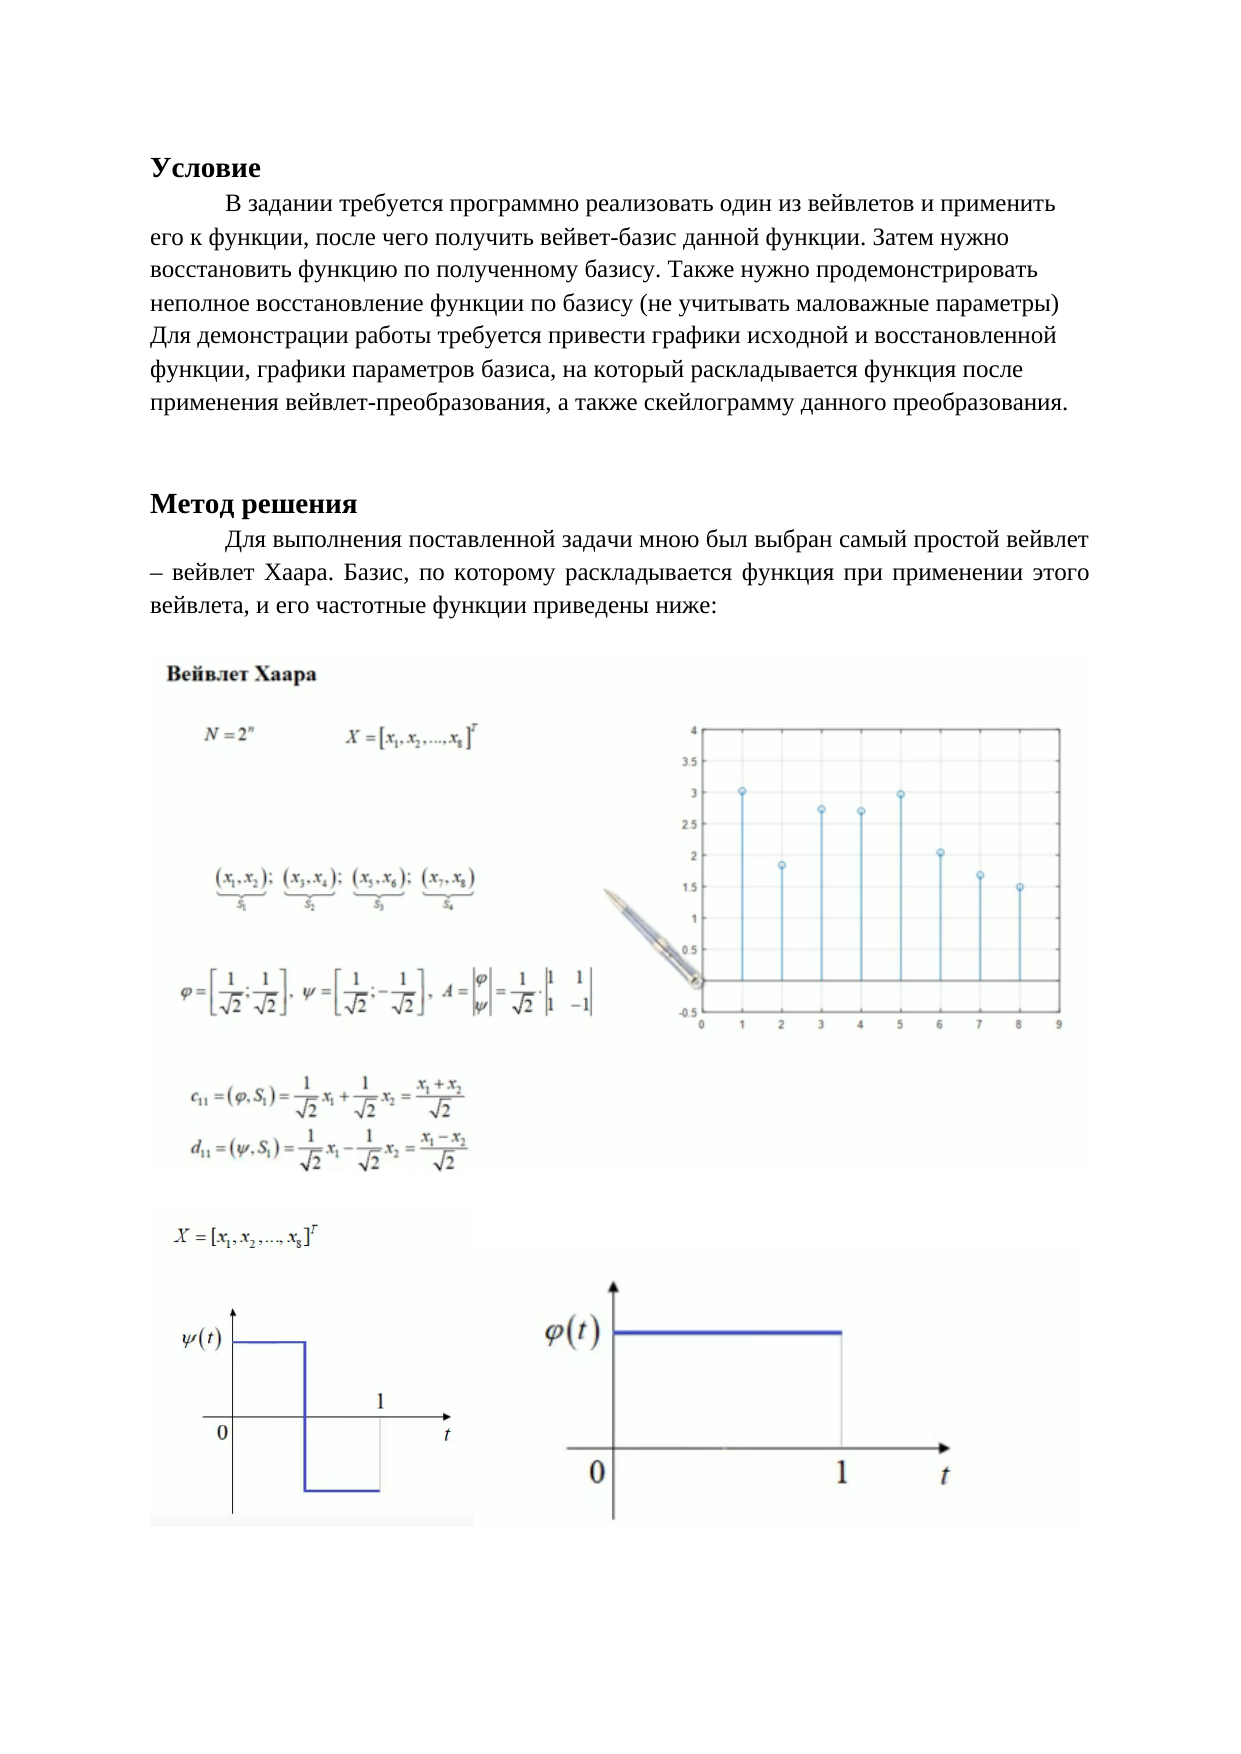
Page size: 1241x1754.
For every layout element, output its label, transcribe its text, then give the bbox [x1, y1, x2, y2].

text Для выполнения поставленной задачи мною был выбран самый простой вейвлет – вейвлет Хаара. Базис, по которому раскладывается функция при применении этого вейвлета, и его частотные функции приведены ниже: [150, 524, 1090, 619]
picture [150, 1208, 1083, 1526]
text Метод решения [150, 486, 1090, 519]
text В задании требуется программно реализовать один из вейвлетов и применить его к функции, после чего получить вейвет-базис данной функции. Затем нужно восстановить функцию по полученному базису. Также нужно продемонстрировать неполное восстановление функции по базису (не учитывать маловажные параметры) Для демонстрации работы требуется привести графики исходной и восстановленной функции, графики параметров базиса, на который раскладывается функция после применения вейвлет-преобразования, а также скейлограмму данного преобразования. [150, 188, 1090, 415]
text Условие [150, 150, 1090, 183]
picture [150, 656, 1091, 1172]
